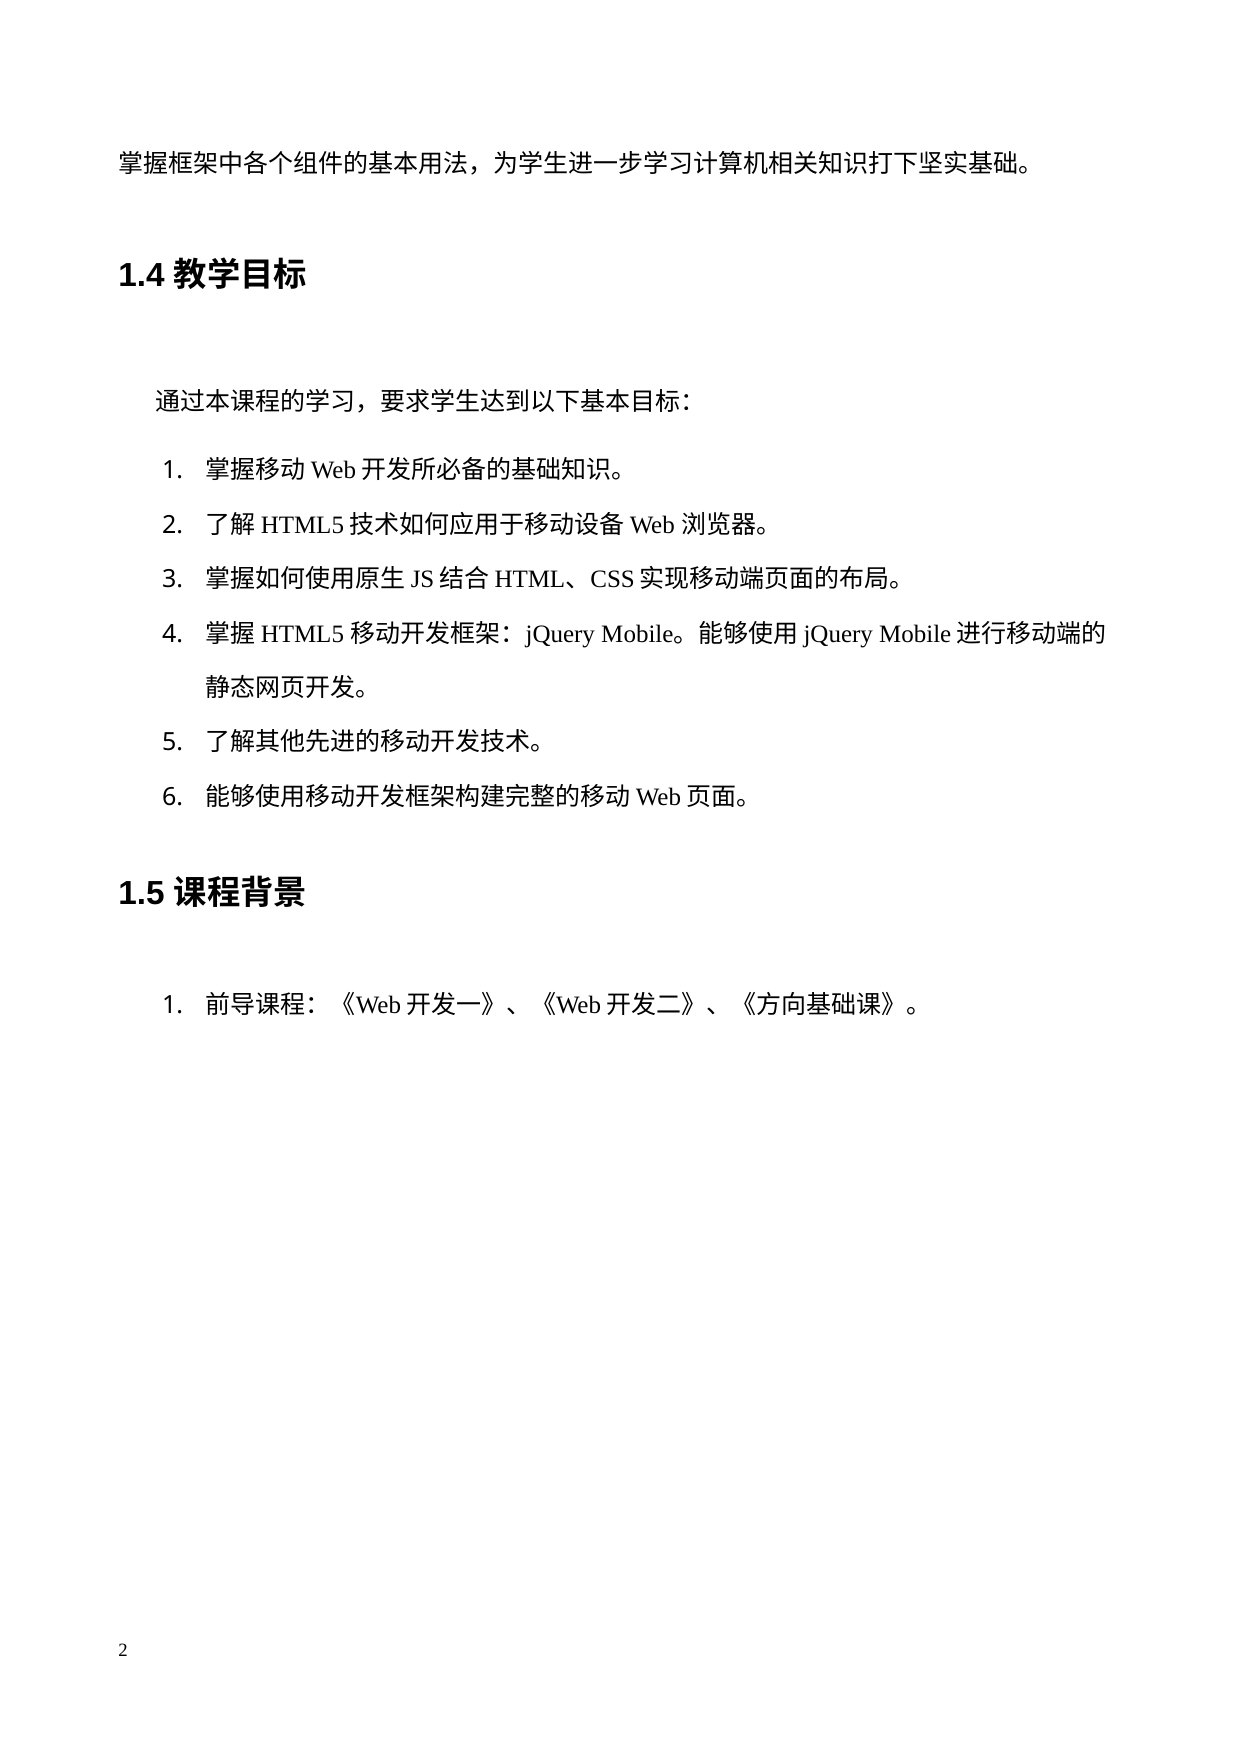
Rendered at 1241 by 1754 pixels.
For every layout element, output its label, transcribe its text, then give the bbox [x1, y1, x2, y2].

list 了解其他先进的移动开发技术。 [162, 722, 1122, 758]
list 掌握如何使用原生JS结合HTML、CSS实现移动端页面的布局。 [162, 559, 1122, 595]
list 掌握移动Web开发所必备的基础知识。 [162, 450, 1122, 486]
list 掌握HTML5 移动开发框架：jQuery Mobile。能够使用jQuery Mobile进行移动端的静态网页开发。 [162, 613, 1122, 704]
subtitle 1.5 课程背景 [118, 858, 1122, 923]
subtitle 1.4 教学目标 [118, 240, 1122, 305]
list 前导课程：《Web开发一》、《Web开发二》、《方向基础课》。 [162, 985, 1122, 1021]
text 通过本课程的学习，要求学生达到以下基本目标： [118, 367, 1122, 432]
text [118, 129, 1122, 194]
list 能够使用移动开发框架构建完整的移动Web页面。 [162, 776, 1122, 812]
list 了解HTML5技术如何应用于移动设备 Web 浏览器。 [162, 504, 1122, 541]
